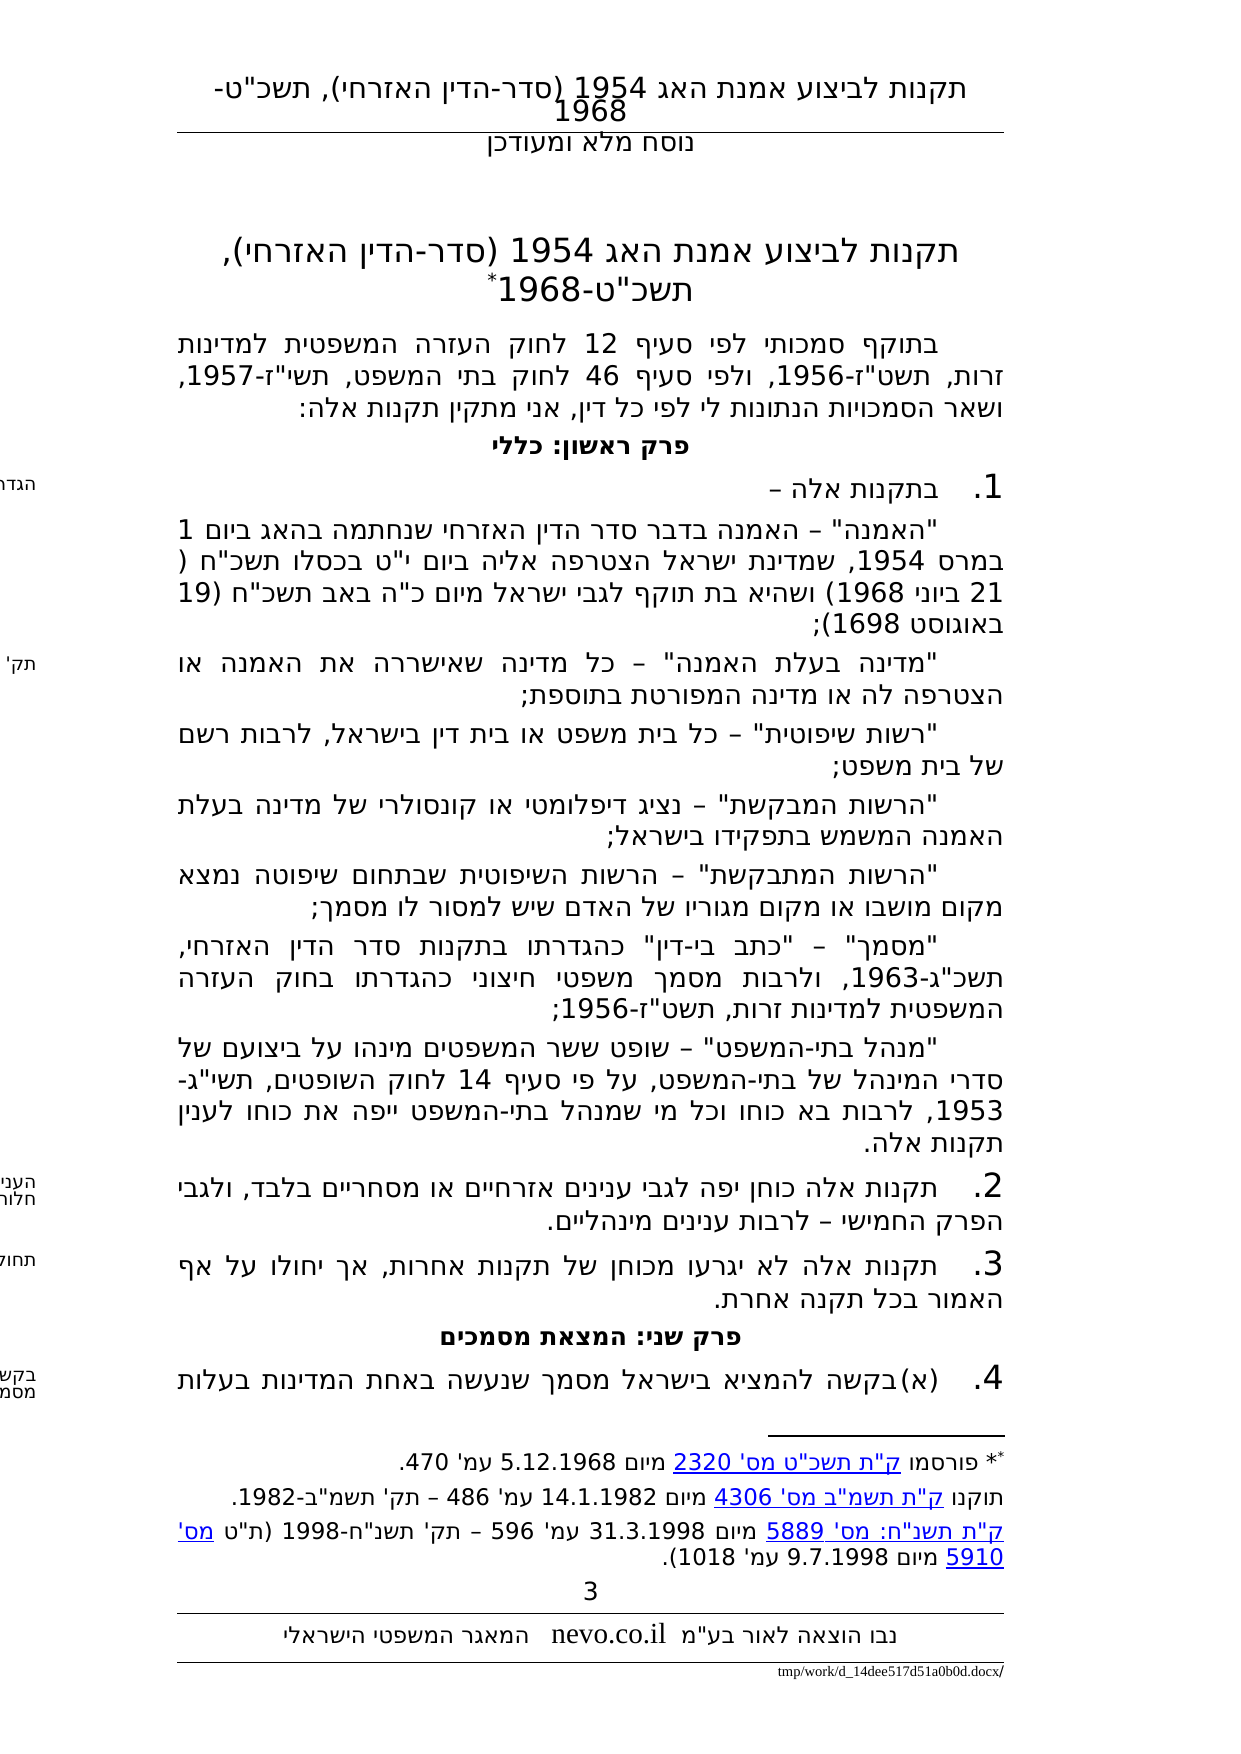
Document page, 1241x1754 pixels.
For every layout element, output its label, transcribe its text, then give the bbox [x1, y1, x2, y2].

text 1. בתקנות אלה – [177, 468, 1004, 507]
text "הרשות המתבקשת" – הרשות השיפוטית שבתחום שיפוטה נמצא מקום מושבו או מקום מגוריו של האדם שיש למסור לו מסמך; [177, 860, 1004, 923]
text "רשות שיפוטית" – כל בית משפט או בית דין בישראל, לרבות רשם של בית משפט; [177, 718, 1004, 782]
text "מסמך" – "כתב בי-דין" כהגדרתו בתקנות סדר הדין האזרחי, תשכ"ג-1963, ולרבות מסמך משפטי חיצוני כהגדרתו בחוק העזרה המשפטית למדינות זרות, תשט"ז-1956; [177, 930, 1004, 1025]
text "הרשות המבקשת" – נציג דיפלומטי או קונסולרי של מדינה בעלת האמנה המשמש בתפקידו בישראל; [177, 789, 1004, 852]
text פרק שני: המצאת מסמכים [177, 1322, 1004, 1351]
text בתוקף סמכותי לפי סעיף 12 לחוק העזרה המשפטית למדינות זרות, תשט"ז-1956, ולפי סעיף 46 לחוק בתי המשפט, תשי"ז-1957, ושאר הסמכויות הנתונות לי לפי כל דין, אני מתקין תקנות אלה: [177, 329, 1004, 423]
text פרק ראשון: כללי [177, 431, 1004, 460]
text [177, 1359, 1004, 1398]
text 3. תקנות אלה לא יגרעו מכוחן של תקנות אחרות, אך יחולו על אף האמור בכל תקנה אחרת. [177, 1244, 1004, 1314]
text "האמנה" – האמנה בדבר סדר הדין האזרחי שנחתמה בהאג ביום 1 במרס 1954, שמדינת ישראל הצטרפה אליה ביום י"ט בכסלו תשכ"ח (21 ביוני 1968) ושהיא בת תוקף לגבי ישראל מיום כ"ה באב תשכ"ח (19 באוגוסט 1698); [177, 514, 1004, 640]
text 2. תקנות אלה כוחן יפה לגבי ענינים אזרחיים או מסחריים בלבד, ולגבי הפרק החמישי – לרבות ענינים מינהליים. [177, 1166, 1004, 1237]
text "מנהל בתי-המשפט" – שופט ששר המשפטים מינהו על ביצועם של סדרי המינהל של בתי-המשפט, על פי סעיף 14 לחוק השופטים, תשי"ג-1953, לרבות בא כוחו וכל מי שמנהל בתי-המשפט ייפה את כוחו לענין תקנות אלה. [177, 1032, 1004, 1159]
text תקנות לביצוע אמנת האג 1954 (סדר-הדין האזרחי), תשכ"ט-1968* [177, 231, 1004, 309]
text "מדינה בעלת האמנה" – כל מדינה שאישררה את האמנה או הצטרפה לה או מדינה המפורטת בתוספת; [177, 648, 1004, 711]
